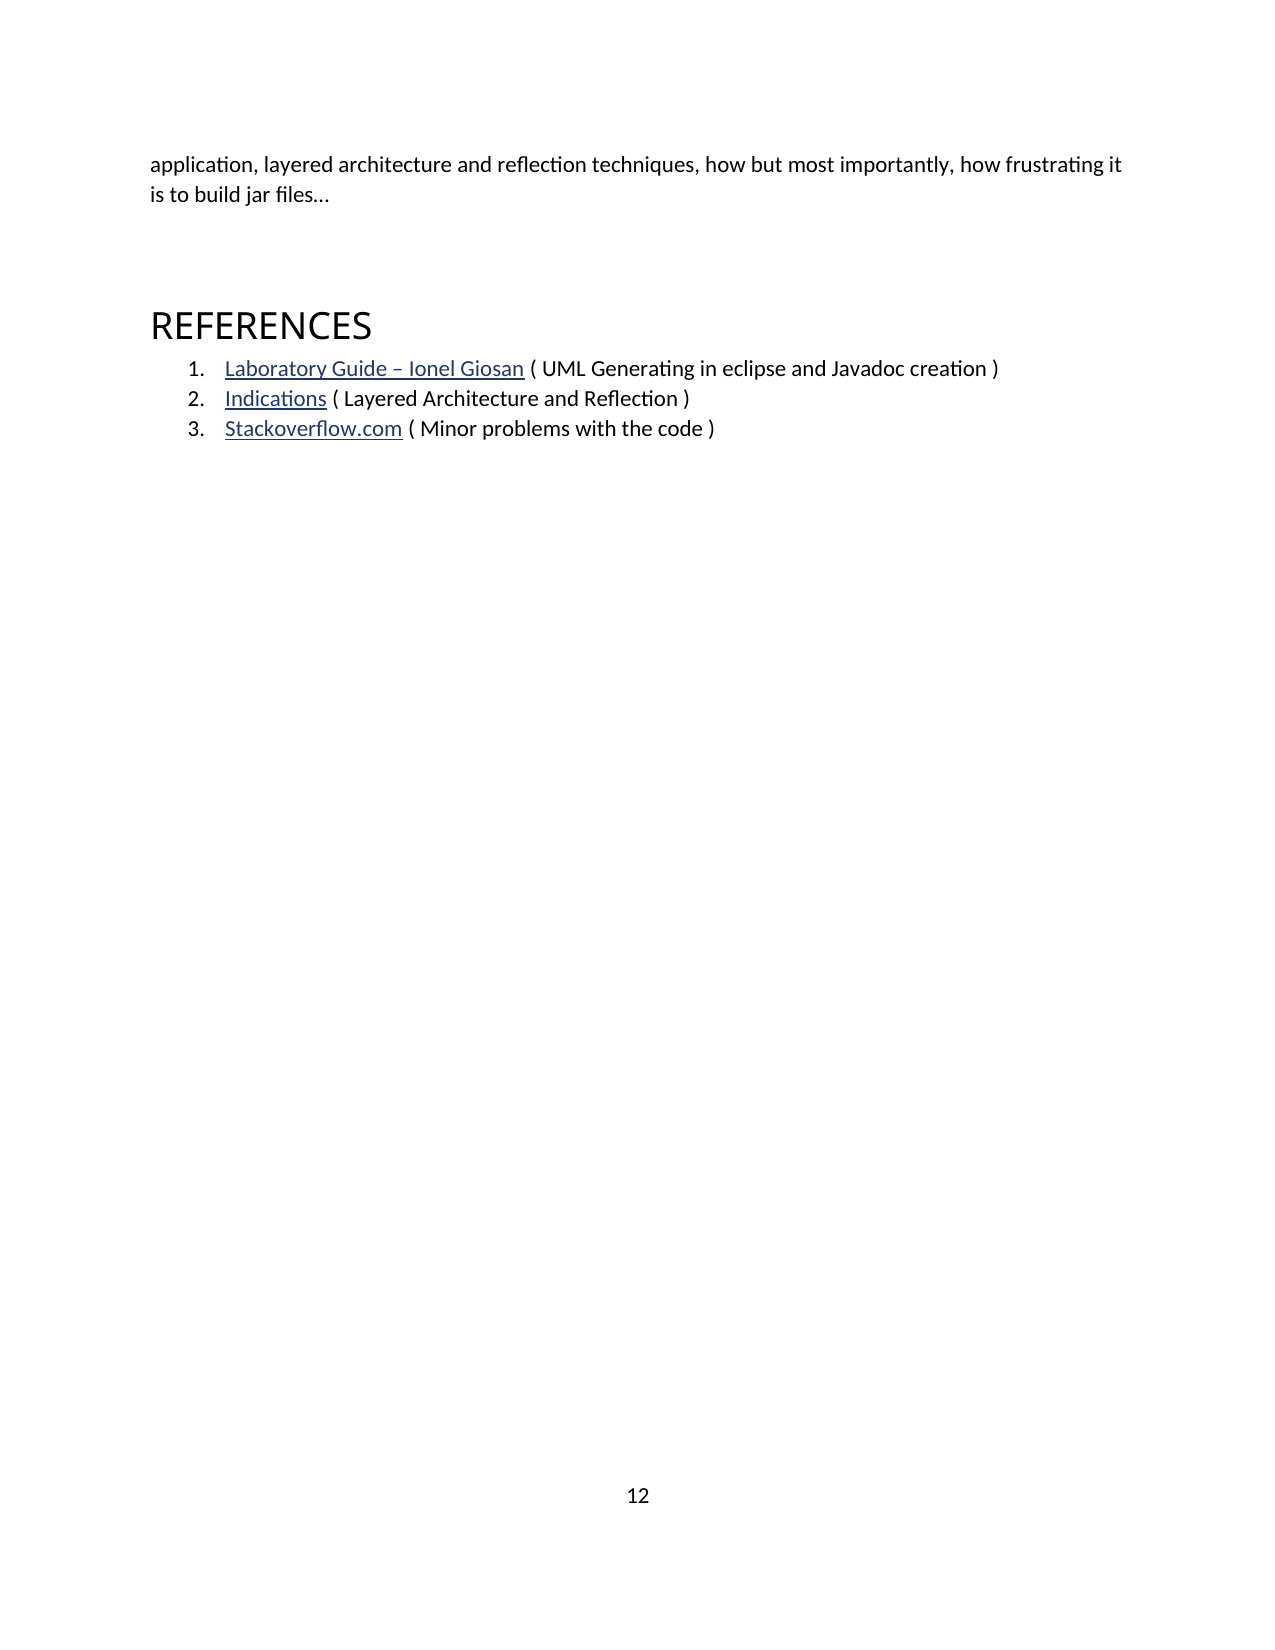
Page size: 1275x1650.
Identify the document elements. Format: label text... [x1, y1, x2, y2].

subtitle References [150, 299, 1125, 350]
list Stackoverflow.com ( Minor problems with the code ) [187, 414, 1125, 443]
list Laboratory Guide – Ionel Giosan ( UML Generating in eclipse and Javadoc creation ) [187, 354, 1125, 382]
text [150, 150, 1125, 208]
list Indications ( Layered Architecture and Reflection ) [187, 384, 1125, 412]
